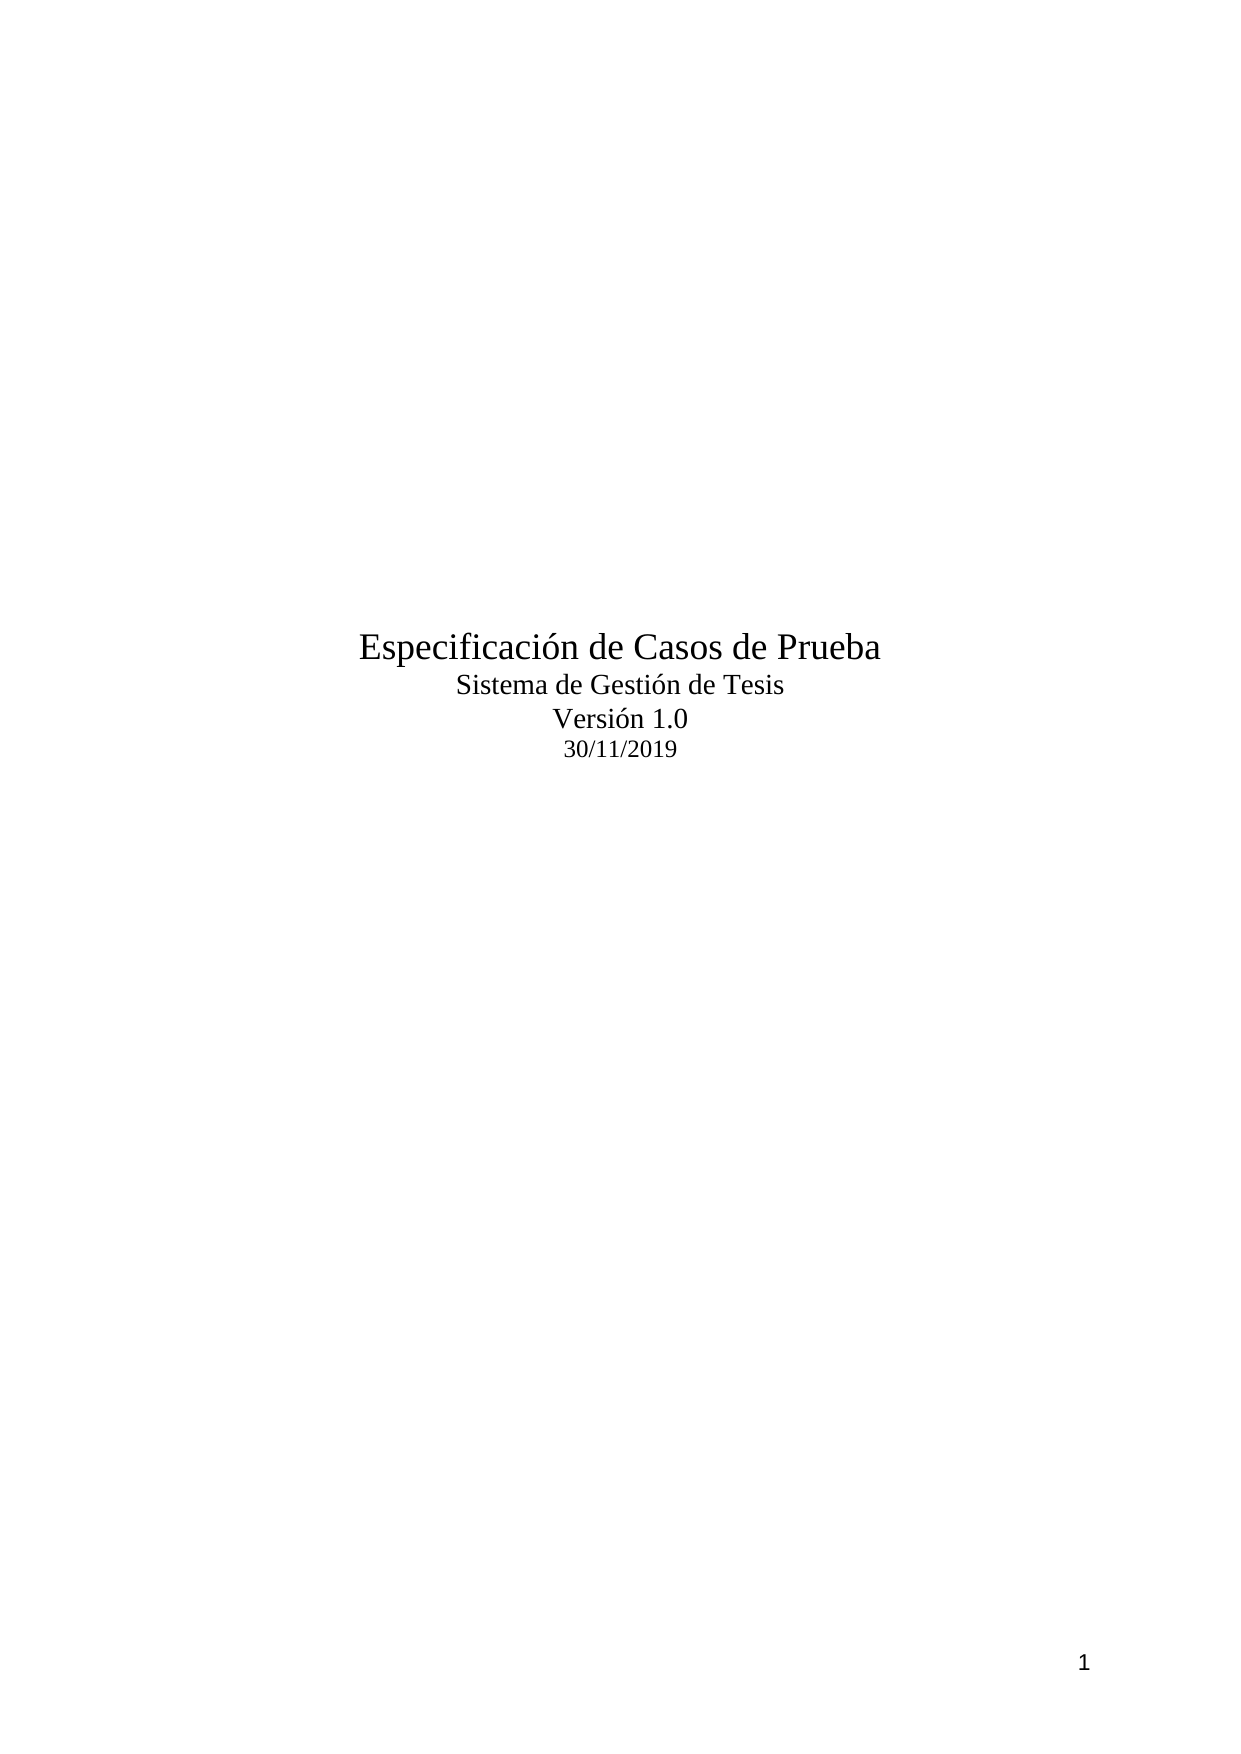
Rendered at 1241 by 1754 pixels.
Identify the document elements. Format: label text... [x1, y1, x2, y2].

text Especificación de Casos de Prueba [150, 624, 1090, 667]
text Versión 1.0 [150, 701, 1090, 734]
text Sistema de Gestión de Tesis [150, 667, 1090, 701]
text 30/11/2019 [150, 734, 1090, 763]
